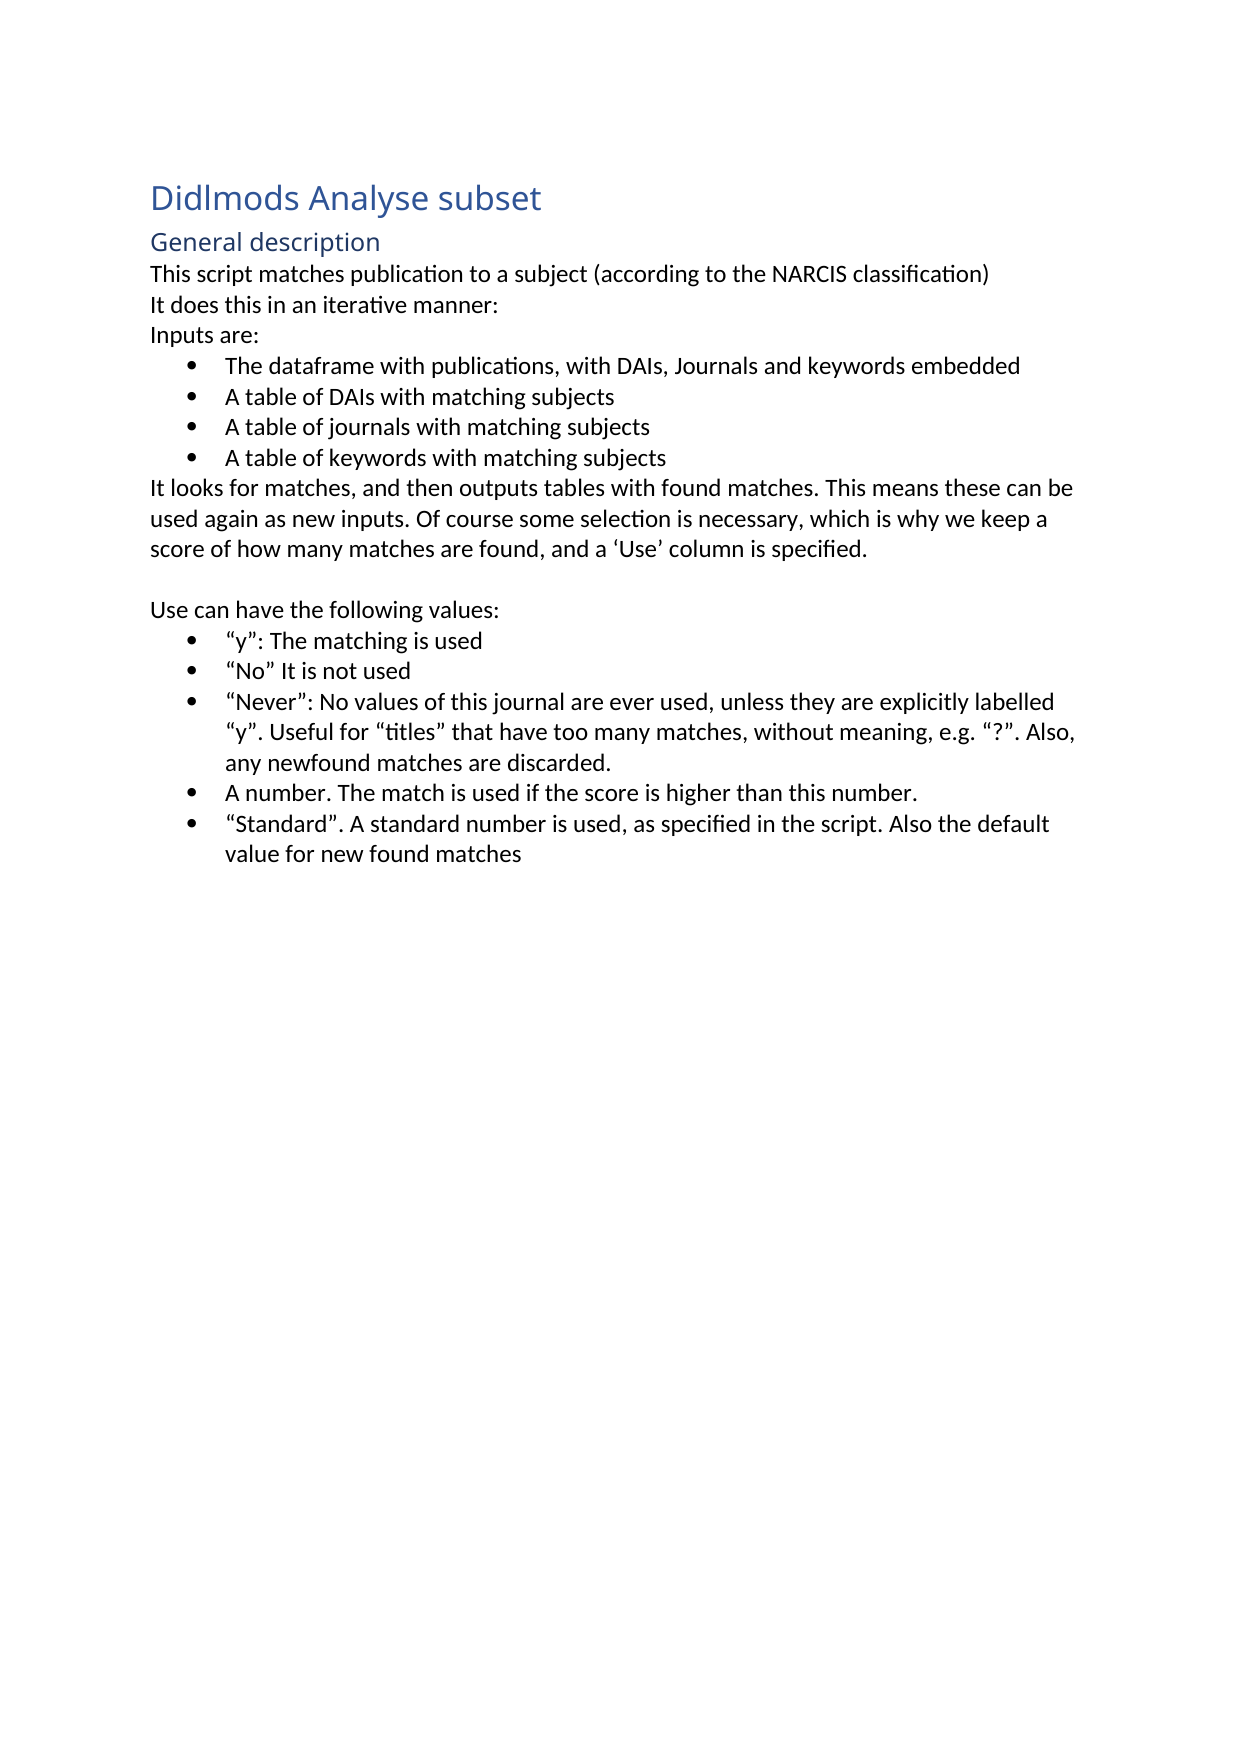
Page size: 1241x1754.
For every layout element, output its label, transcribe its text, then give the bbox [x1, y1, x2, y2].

subtitle General description [150, 224, 1090, 259]
text It does this in an iterative manner: [150, 289, 1090, 320]
list “Standard”. A standard number is used, as specified in the script. Also the default value for new found matches [187, 808, 1090, 869]
text Use can have the following values: [150, 594, 1090, 625]
list A table of DAIs with matching subjects [187, 381, 1090, 411]
text Inputs are: [150, 320, 1090, 350]
text This script matches publication to a subject (according to the NARCIS classification) [150, 259, 1090, 289]
list “No” It is not used [187, 655, 1090, 686]
text It looks for matches, and then outputs tables with found matches. This means these can be used again as new inputs. Of course some selection is necessary, which is why we keep a score of how many matches are found, and a ‘Use’ column is specified. [150, 472, 1090, 564]
list “Never”: No values of this journal are ever used, unless they are explicitly labelled “y”. Useful for “titles” that have too many matches, without meaning, e.g. “?”. Also, any newfound matches are discarded. [187, 686, 1090, 777]
list A table of journals with matching subjects [187, 411, 1090, 442]
list “y”: The matching is used [187, 625, 1090, 655]
subtitle Didlmods Analyse subset [150, 175, 1090, 220]
list A table of keywords with matching subjects [187, 442, 1090, 472]
list The dataframe with publications, with DAIs, Journals and keywords embedded [187, 350, 1090, 381]
list A number. The match is used if the score is higher than this number. [187, 777, 1090, 808]
